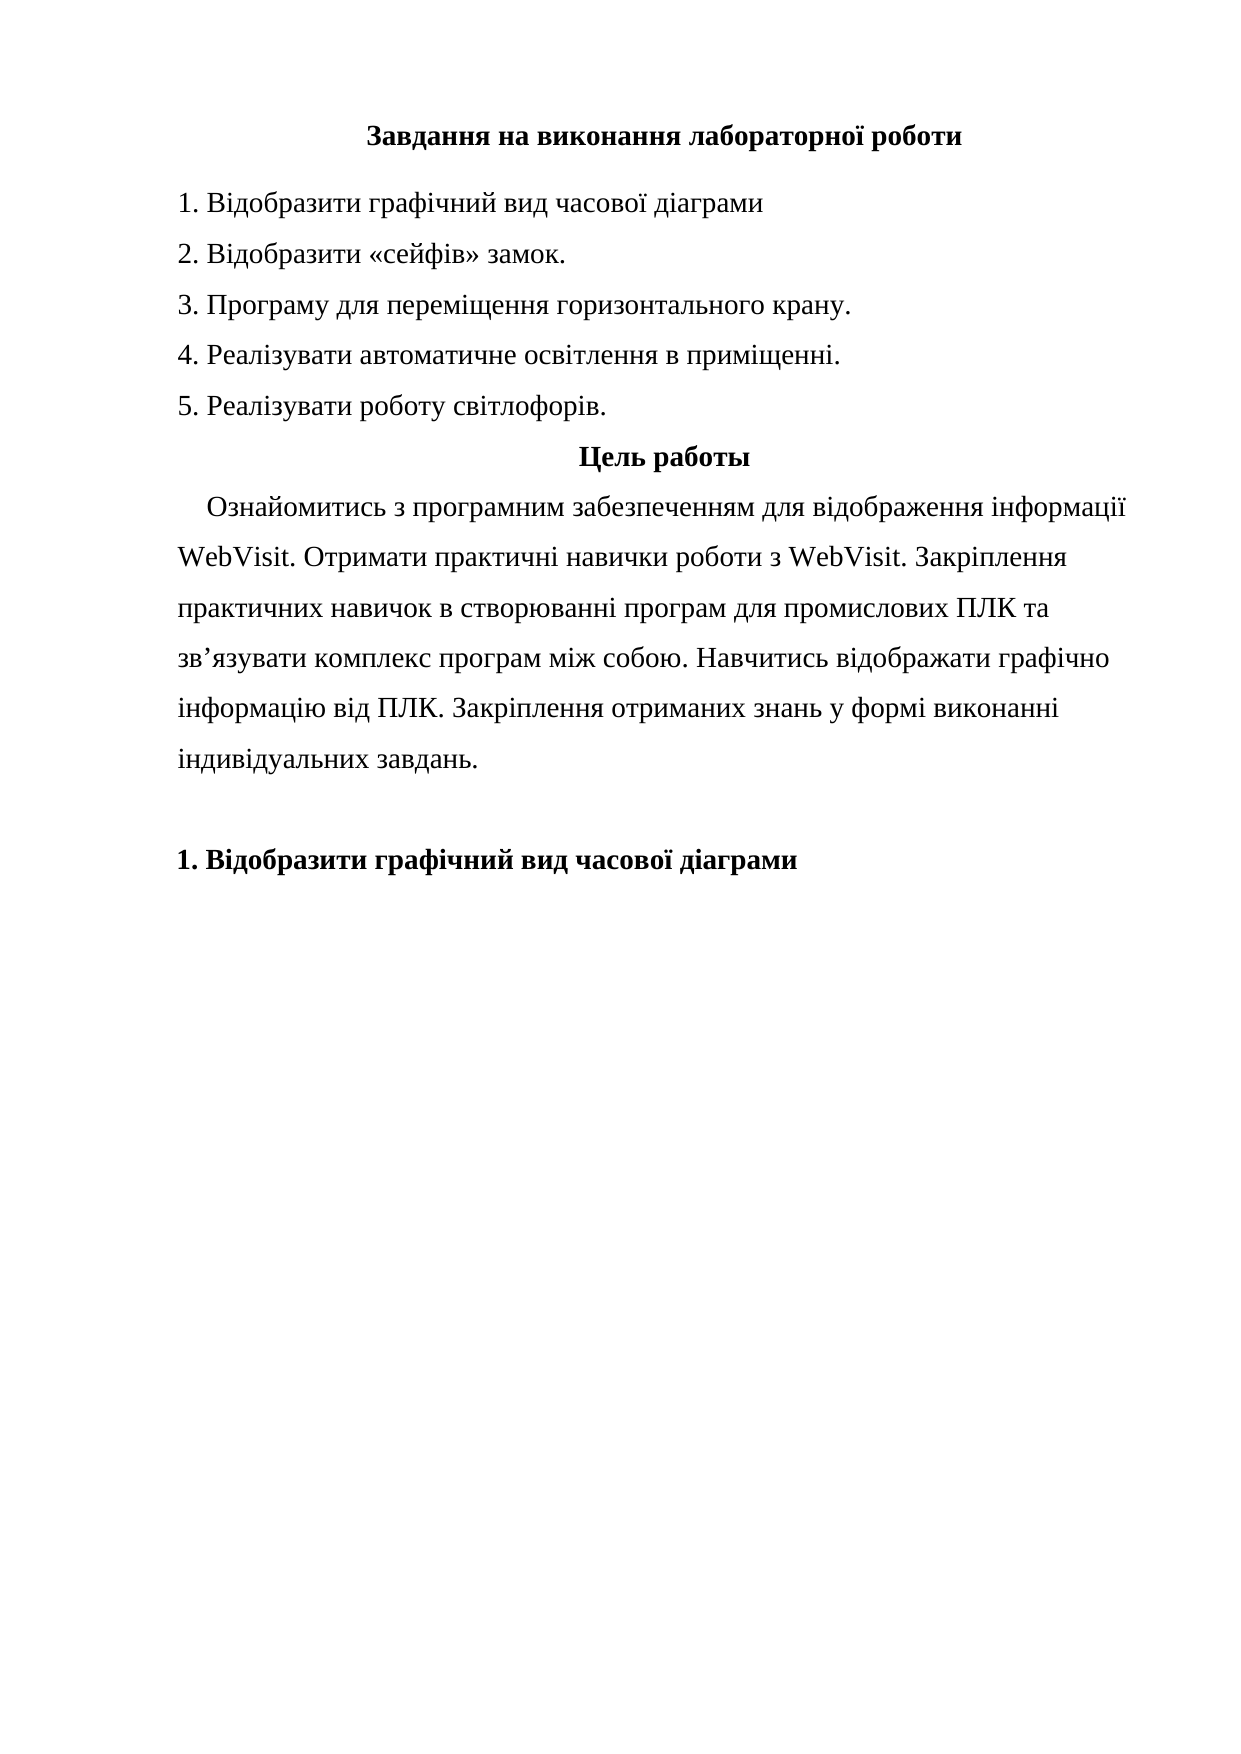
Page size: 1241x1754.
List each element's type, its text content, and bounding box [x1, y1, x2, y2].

text Ознайомитись з програмним забезпеченням для відображення інформації WebVisit. Отримати практичні навички роботи з WebVisit. Закріплення практичних навичок в створюванні програм для промислових ПЛК та зв’язувати комплекс програм між собою. Навчитись відображати графічно інформацію від ПЛК. Закріплення отриманих знань у формі виконанні індивідуальних завдань. [177, 489, 1152, 774]
text 1. Відобразити графічний вид часової діаграми [176, 842, 1152, 876]
text 4. Реалізувати автоматичне освітлення в приміщенні. [177, 337, 1152, 371]
text 2. Відобразити «сейфів» замок. [177, 236, 1152, 270]
text 1. Відобразити графічний вид часової діаграми [177, 186, 1152, 219]
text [177, 118, 1152, 152]
text 5. Реалізувати роботу світлофорів. [177, 388, 1152, 422]
text Цель работы [177, 439, 1152, 472]
text 3. Програму для переміщення горизонтального крану. [177, 287, 1152, 320]
